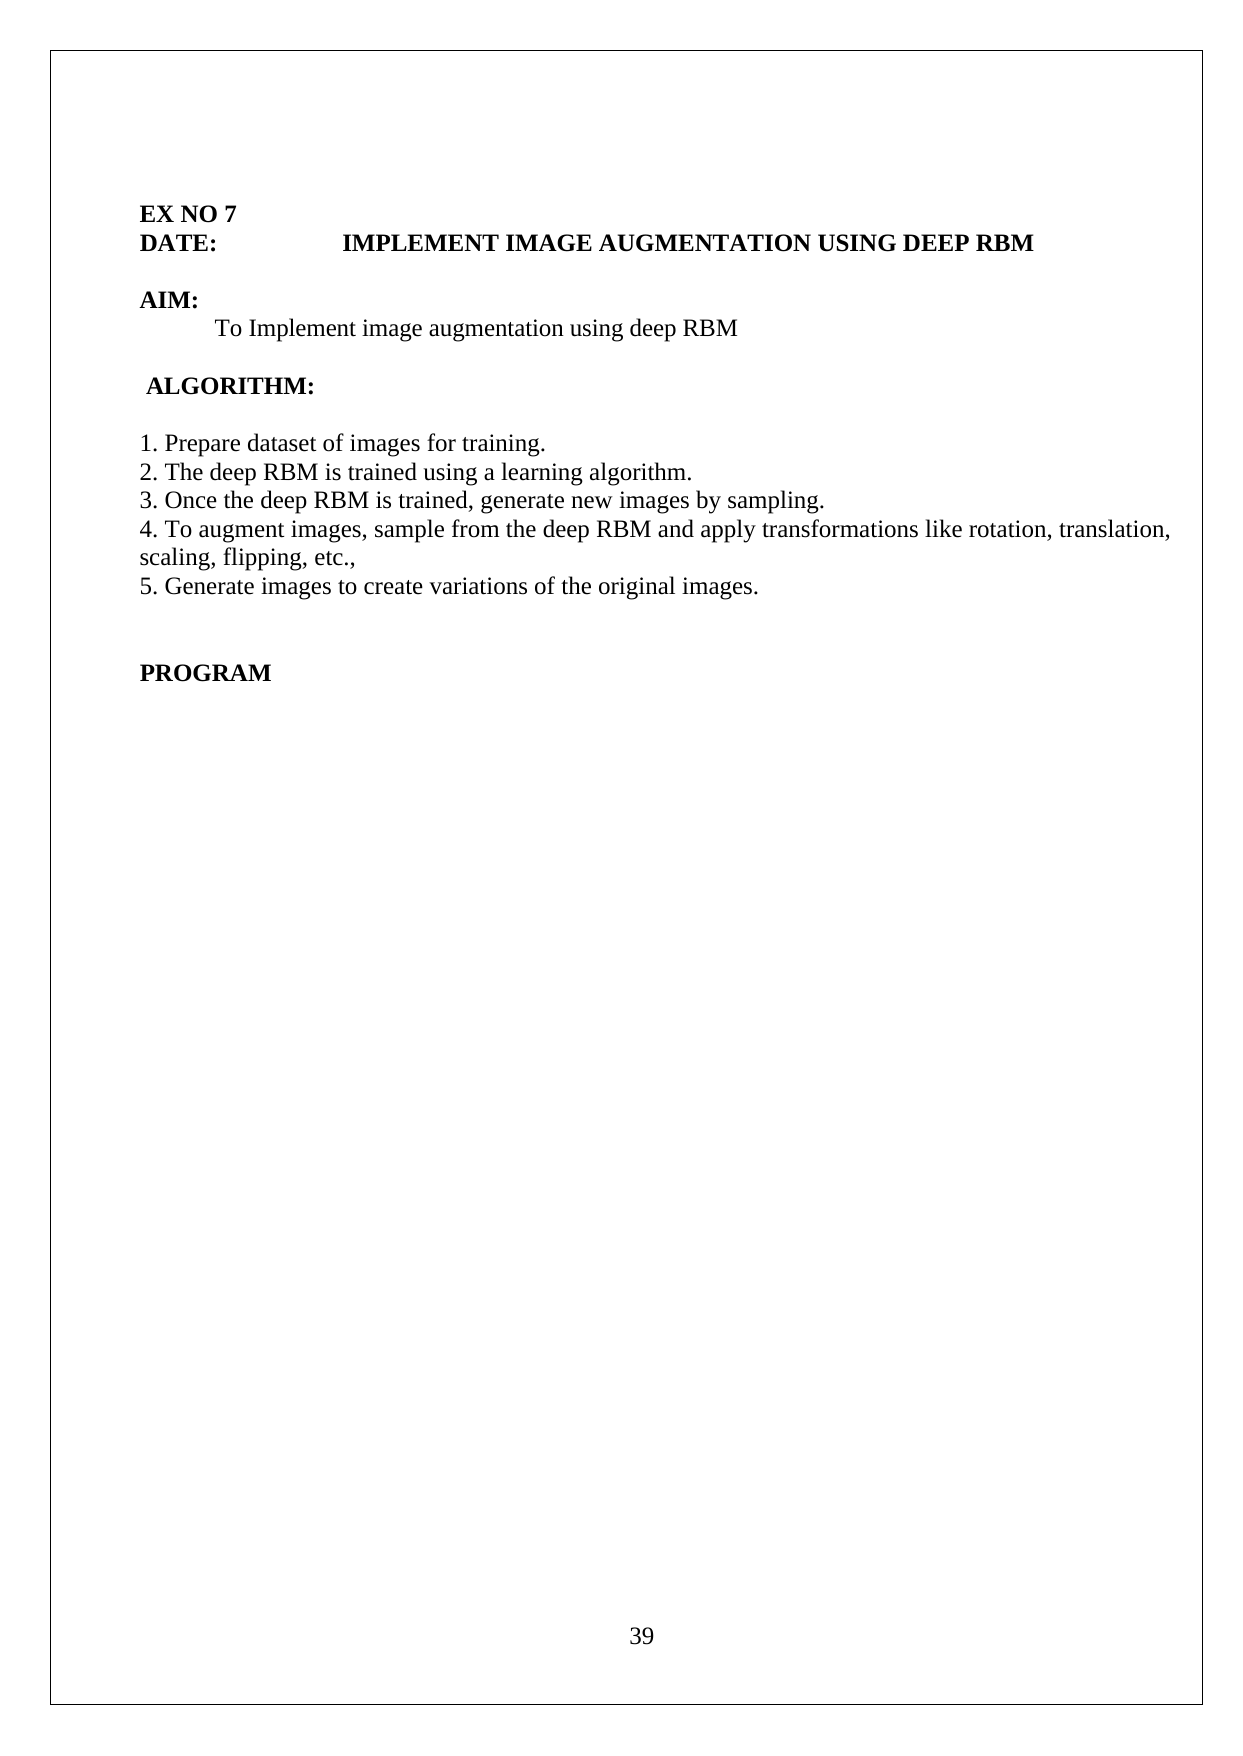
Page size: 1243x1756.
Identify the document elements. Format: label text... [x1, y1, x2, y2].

text EX NO 7 [139, 199, 1202, 228]
text 3. Once the deep RBM is trained, generate new images by sampling. [139, 486, 1202, 514]
text 4. To augment images, sample from the deep RBM and apply transformations like rotation, translation, scaling, flipping, etc., [139, 514, 1202, 571]
text 1. Prepare dataset of images for training. [139, 429, 1202, 457]
text DATE: IMPLEMENT IMAGE AUGMENTATION USING DEEP RBM [108, 228, 1202, 257]
text PROGRAM [108, 658, 1202, 686]
text To Implement image augmentation using deep RBM [214, 314, 1202, 342]
text 2. The deep RBM is trained using a learning algorithm. [139, 457, 1202, 486]
text 5. Generate images to create variations of the original images. [139, 571, 1202, 600]
text AIM: [139, 285, 1202, 314]
list ALGORITHM: [139, 371, 1202, 400]
